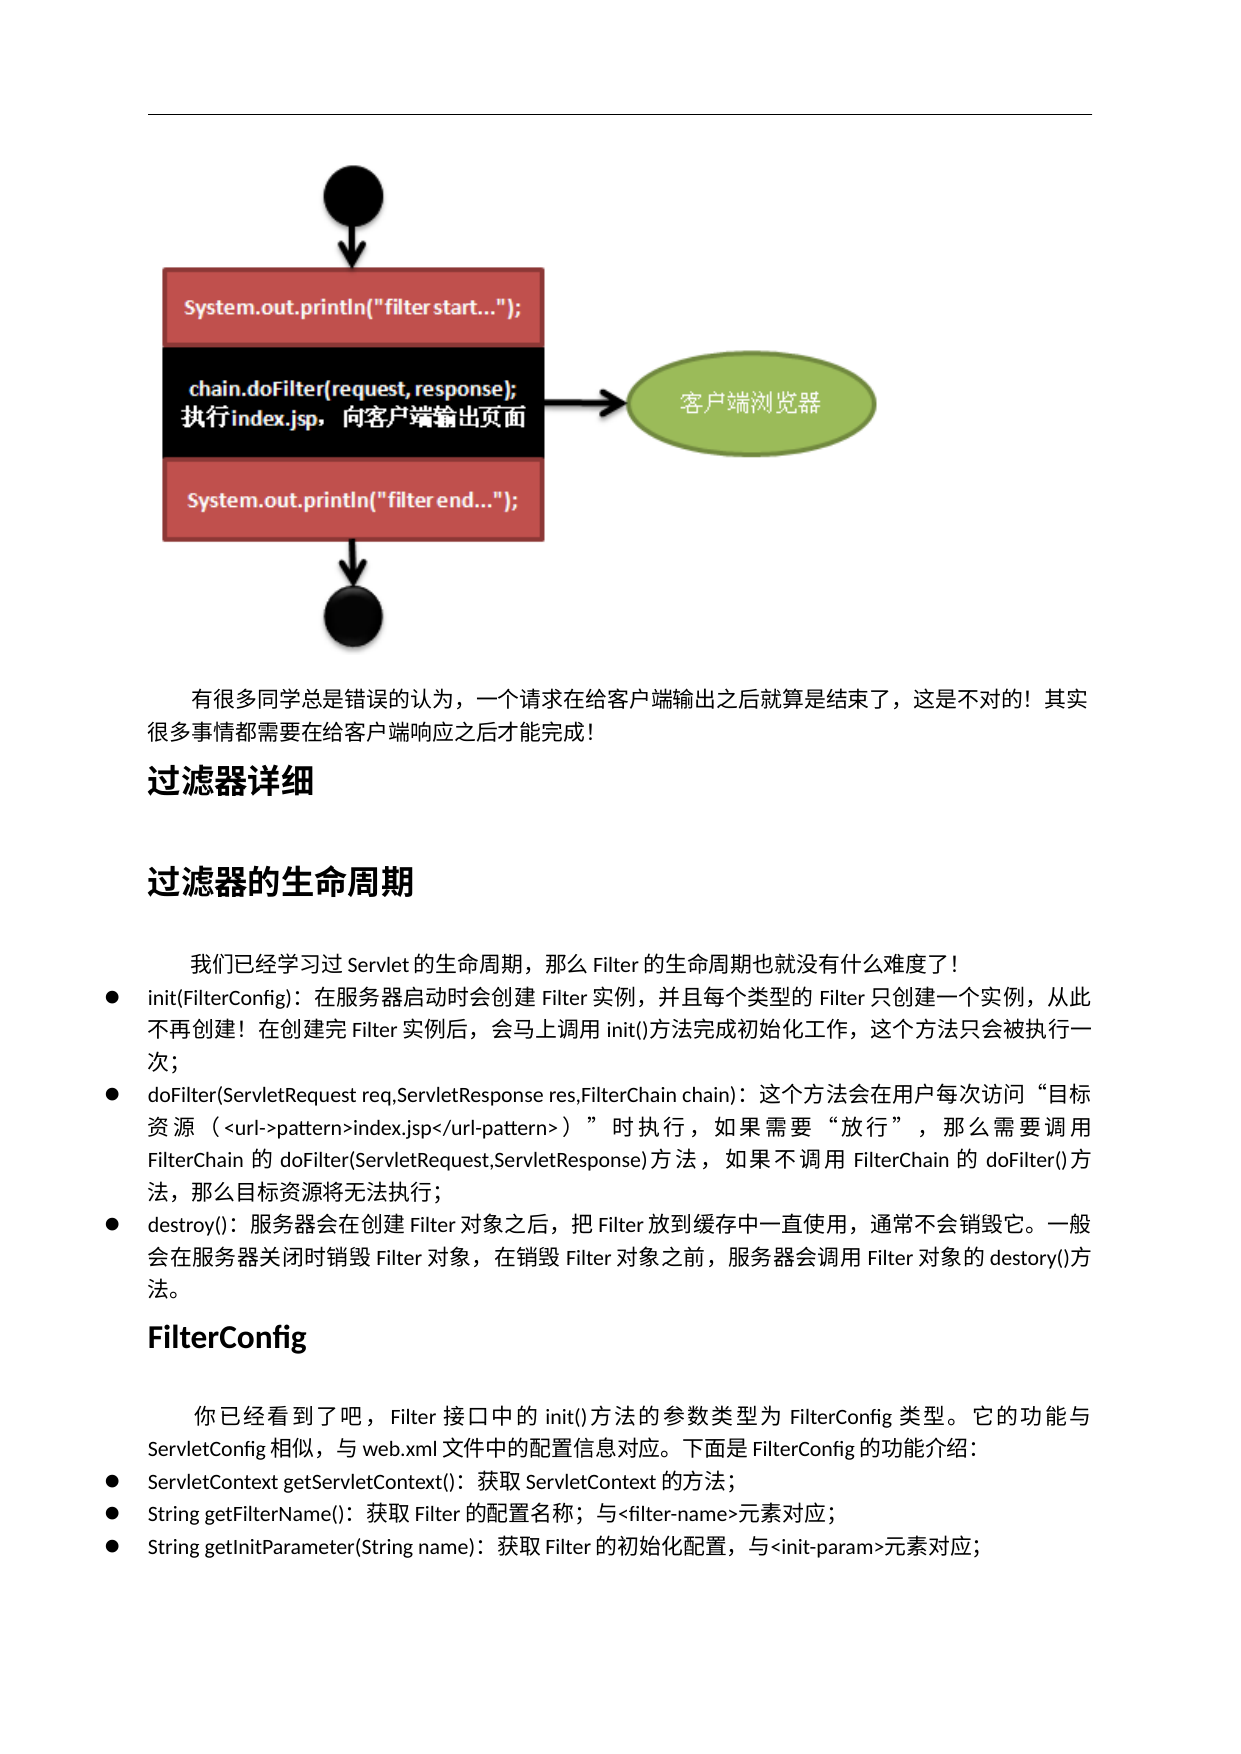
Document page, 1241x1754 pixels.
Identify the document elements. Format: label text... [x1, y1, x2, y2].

list destroy()：服务器会在创建Filter对象之后，把Filter放到缓存中一直使用，通常不会销毁它。一般会在服务器关闭时销毁Filter对象，在销毁Filter对象之前，服务器会调用Filter对象的destory()方法。 [104, 1207, 1092, 1304]
subtitle FilterConfig [148, 1304, 1092, 1369]
subtitle 过滤器的生命周期 [148, 847, 1092, 912]
text 有很多同学总是错误的认为，一个请求在给客户端输出之后就算是结束了，这是不对的！其实很多事情都需要在给客户端响应之后才能完成！ [148, 682, 1092, 747]
text 你已经看到了吧，Filter接口中的init()方法的参数类型为FilterConfig类型。它的功能与ServletConfig相似，与web.xml文件中的配置信息对应。下面是FilterConfig的功能介绍： [148, 1398, 1092, 1463]
list String getInitParameter(String name)：获取Filter的初始化配置，与<init-param>元素对应； [104, 1528, 1092, 1561]
list ServletContext getServletContext()：获取ServletContext的方法； [104, 1463, 1092, 1496]
list init(FilterConfig)：在服务器启动时会创建Filter实例，并且每个类型的Filter只创建一个实例，从此不再创建！在创建完Filter实例后，会马上调用init()方法完成初始化工作，这个方法只会被执行一次； [104, 979, 1092, 1077]
list doFilter(ServletRequest req,ServletResponse res,FilterChain chain)：这个方法会在用户每次访问“目标资源（<url->pattern>index.jsp</url-pattern>）”时执行，如果需要“放行”，那么需要调用FilterChain的doFilter(ServletRequest,ServletResponse)方法，如果不调用FilterChain的doFilter()方法，那么目标资源将无法执行； [104, 1077, 1092, 1207]
subtitle 过滤器详细 [148, 747, 1092, 812]
list String getFilterName()：获取Filter的配置名称；与<filter-name>元素对应； [104, 1496, 1092, 1528]
text 我们已经学习过Servlet的生命周期，那么Filter的生命周期也就没有什么难度了！ [148, 947, 1092, 979]
picture [147, 162, 883, 655]
